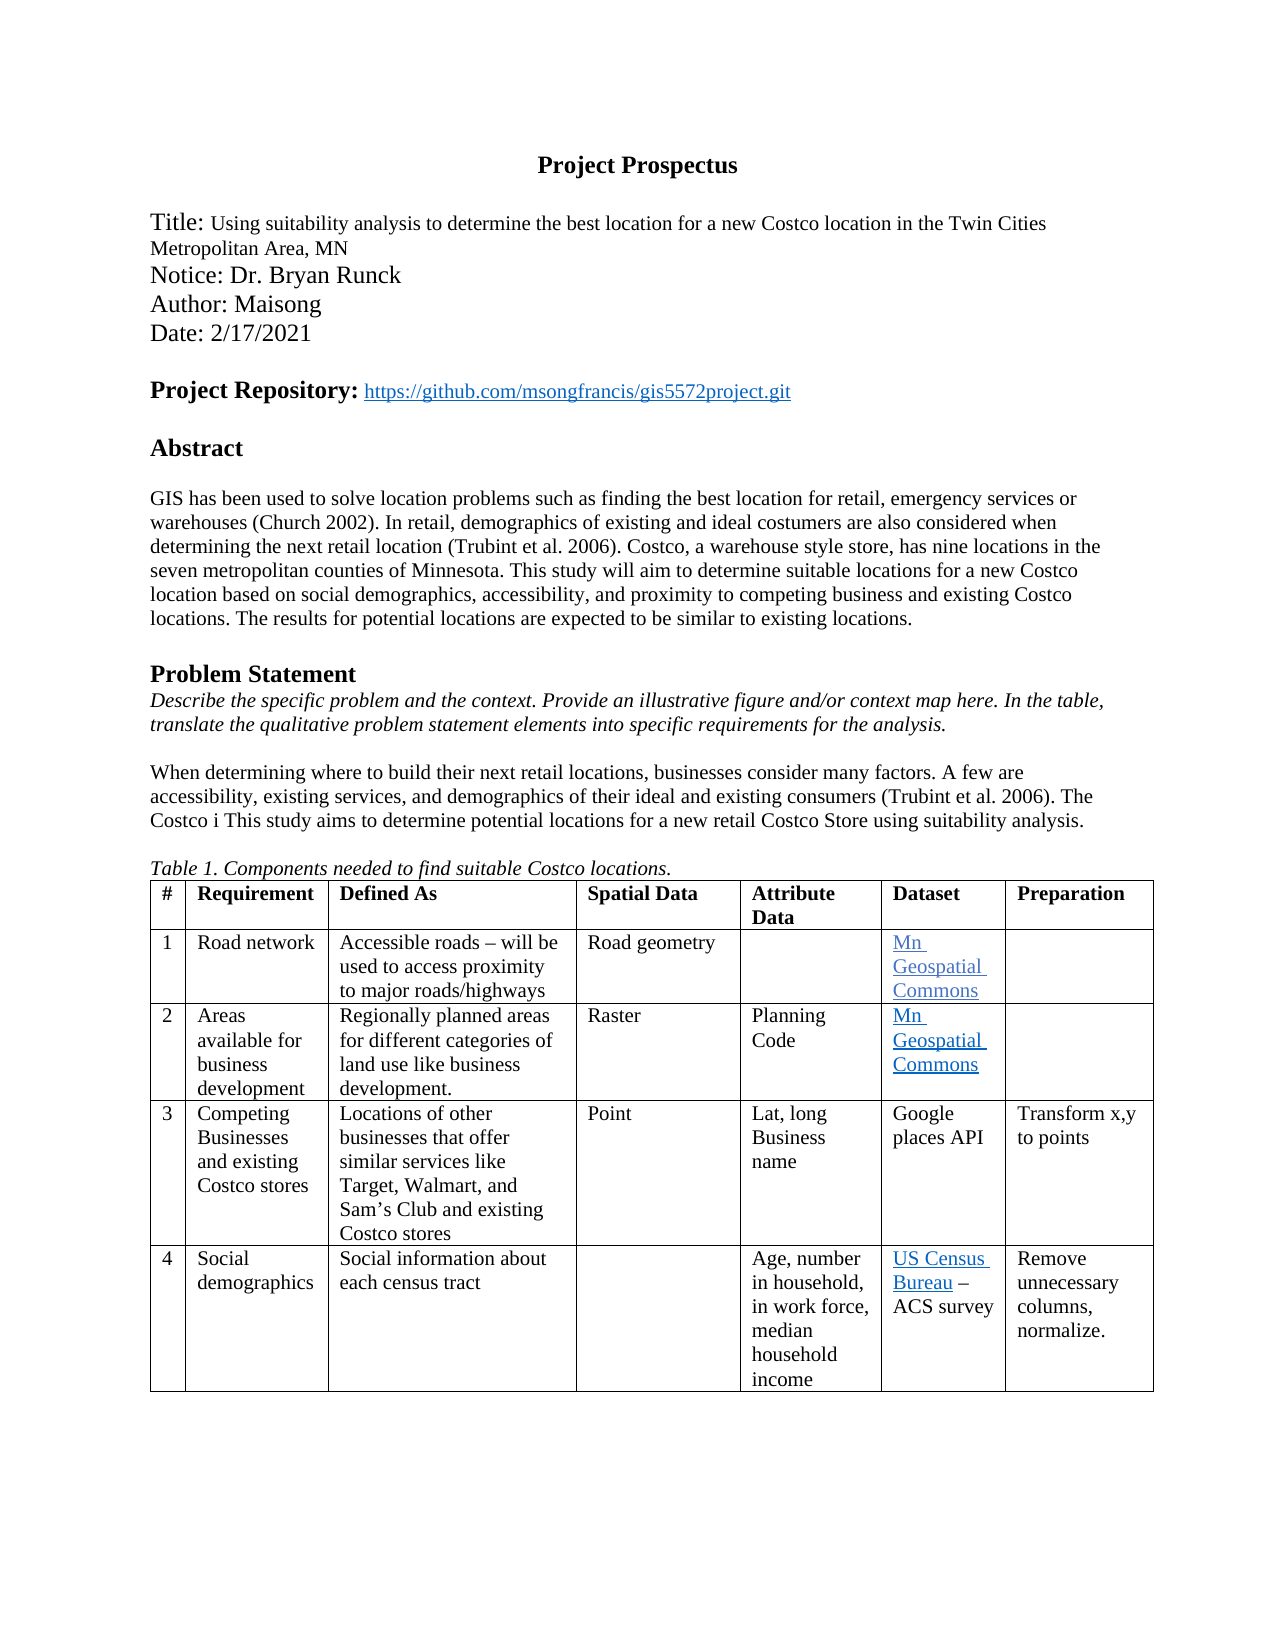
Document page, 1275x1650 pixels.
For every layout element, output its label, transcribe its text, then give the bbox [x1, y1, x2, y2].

text Problem Statement [150, 659, 1125, 687]
table_cell Lat, long Business name [741, 1101, 881, 1245]
table_header Preparation [1006, 881, 1153, 929]
table_cell Planning Code [741, 1004, 881, 1100]
table_cell Mn Geospatial Commons [882, 1004, 1005, 1100]
table_cell Road network [186, 930, 328, 1002]
table_cell Road geometry [577, 930, 740, 1002]
table_cell Transform x,y to points [1006, 1101, 1153, 1245]
text Author: Maisong [150, 289, 1125, 318]
table_header Dataset [882, 881, 1005, 929]
table_cell Locations of other businesses that offer similar services like Target, Walmart, and Sam’s Club and existing Costco stores [329, 1101, 576, 1245]
text Project Repository: https://github.com/msongfrancis/gis5572project.git [150, 375, 1125, 404]
table_header Requirement [186, 881, 328, 929]
text Date: 2/17/2021 [150, 318, 1125, 347]
table_cell Areas available for business development [186, 1004, 328, 1100]
table_cell Mn Geospatial Commons [882, 930, 1005, 1002]
table_cell [577, 1246, 740, 1391]
table_header Spatial Data [577, 881, 740, 929]
table_cell Social demographics [186, 1246, 328, 1391]
text GIS has been used to solve location problems such as finding the best location for retail, emergency services or warehouses (Church 2002). In retail, demographics of existing and ideal costumers are also considered when determining the next retail location (Trubint et al. 2006). Costco, a warehouse style store, has nine locations in the seven metropolitan counties of Minnesota. This study will aim to determine suitable locations for a new Costco location based on social demographics, accessibility, and proximity to competing business and existing Costco locations. The results for potential locations are expected to be similar to existing locations. [150, 486, 1125, 630]
text Title: Using suitability analysis to determine the best location for a new Costco location in the Twin Cities Metropolitan Area, MN [150, 207, 1125, 260]
table_cell Competing Businesses and existing Costco stores [186, 1101, 328, 1245]
table_cell Point [577, 1101, 740, 1245]
text Abstract [150, 433, 1125, 462]
table_cell Regionally planned areas for different categories of land use like business development. [329, 1004, 576, 1100]
table_cell 2 [151, 1004, 185, 1100]
table_header Attribute Data [741, 881, 881, 929]
table_cell Remove unnecessary columns, normalize. [1006, 1246, 1153, 1391]
table_cell [741, 930, 881, 1002]
text Notice: Dr. Bryan Runck [150, 260, 1125, 289]
table_cell US Census Bureau – ACS survey [882, 1246, 1005, 1391]
table_cell 1 [151, 930, 185, 1002]
table_cell Age, number in household, in work force, median household income [741, 1246, 881, 1391]
table_cell [1006, 930, 1153, 1002]
text Project Prospectus [150, 150, 1125, 179]
table_cell [1006, 1004, 1153, 1100]
table_header Defined As [329, 881, 576, 929]
table_header # [151, 881, 185, 929]
table_cell Raster [577, 1004, 740, 1100]
table_cell 4 [151, 1246, 185, 1391]
text Table 1. Components needed to find suitable Costco locations. [150, 856, 1125, 880]
text When determining where to build their next retail locations, businesses consider many factors. A few are accessibility, existing services, and demographics of their ideal and existing consumers (Trubint et al. 2006). The Costco i This study aims to determine potential locations for a new retail Costco Store using suitability analysis. [150, 760, 1125, 832]
table_cell Accessible roads – will be used to access proximity to major roads/highways [329, 930, 576, 1002]
text Describe the specific problem and the context. Provide an illustrative figure and/or context map here. In the table, translate the qualitative problem statement elements into specific requirements for the analysis. [150, 687, 1125, 736]
table_cell Social information about each census tract [329, 1246, 576, 1391]
table_cell 3 [151, 1101, 185, 1245]
table_cell Google places API [882, 1101, 1005, 1245]
